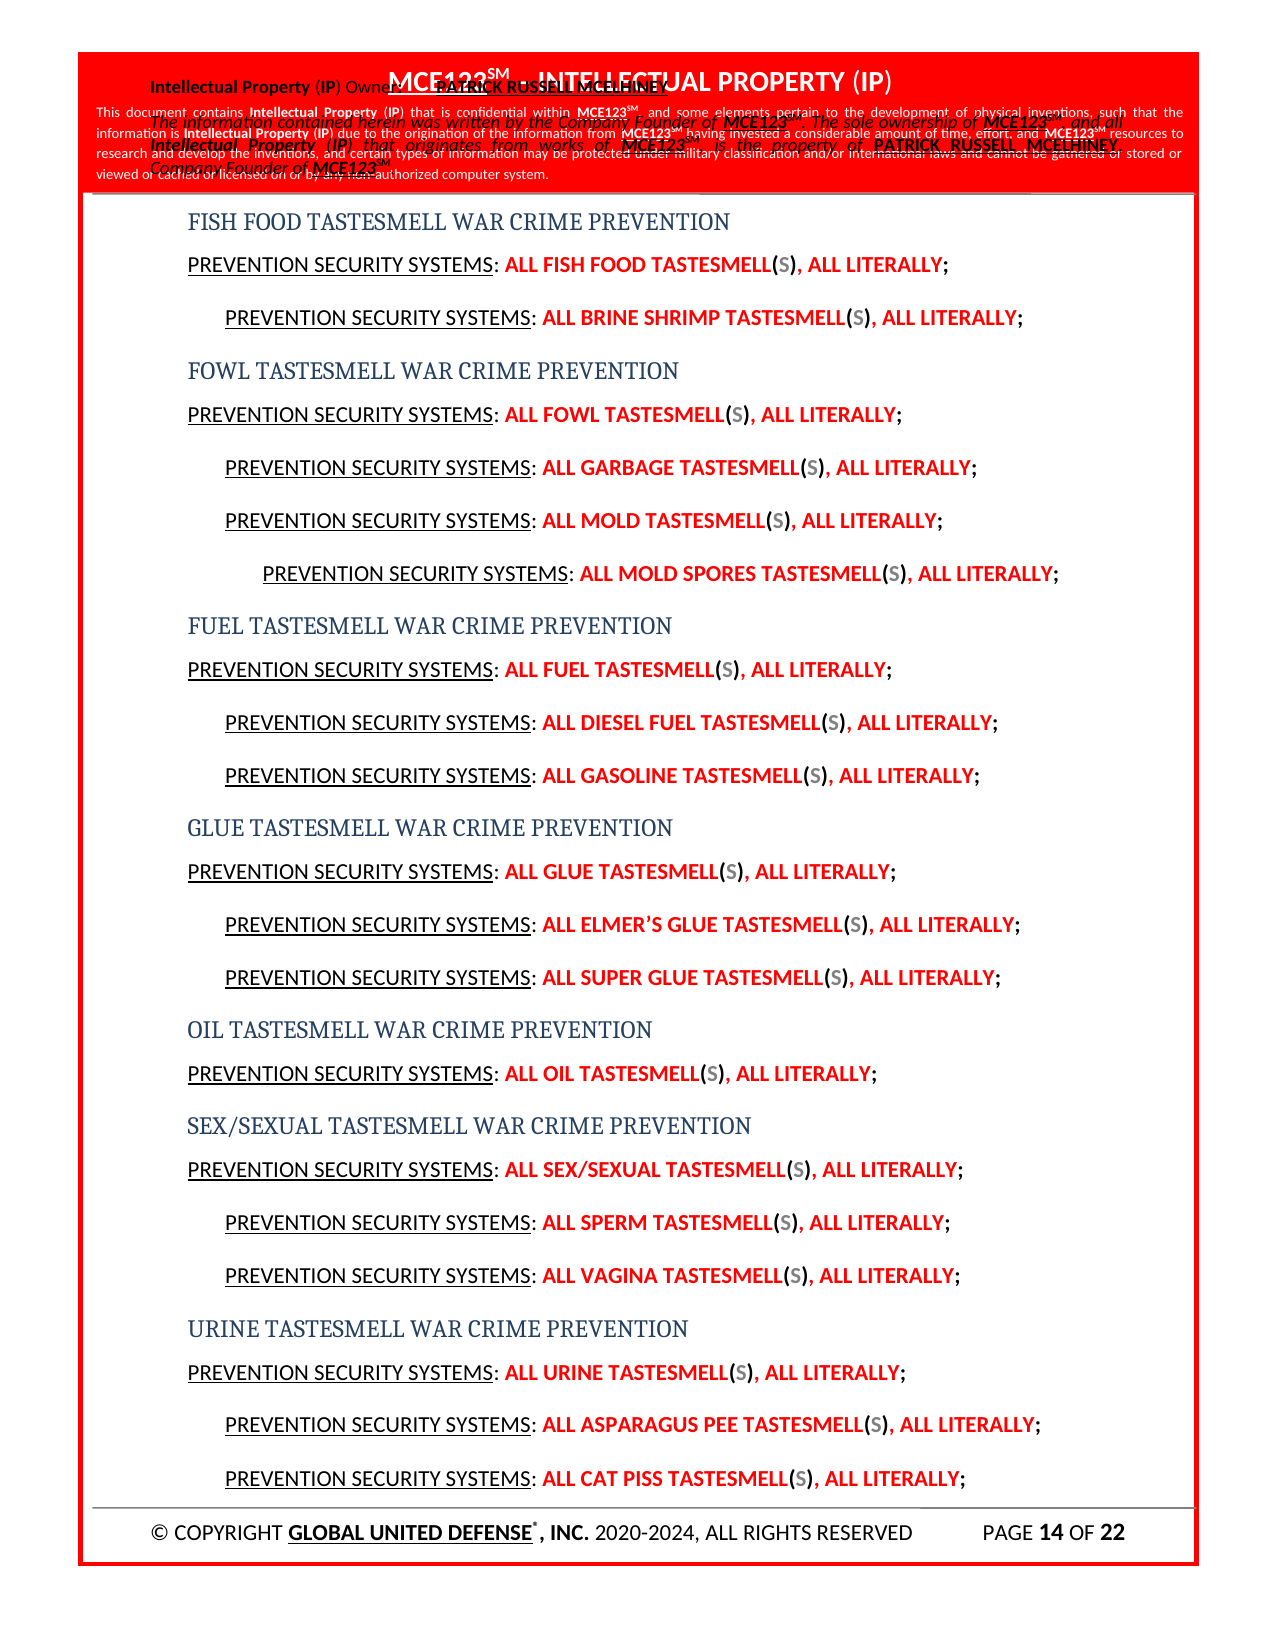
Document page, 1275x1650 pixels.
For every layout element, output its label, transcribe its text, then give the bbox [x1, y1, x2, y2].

text PREVENTION SECURITY SYSTEMS: ALL FOWL TASTESMELL(S), ALL LITERALLY; [187, 400, 1125, 428]
subtitle SEX/SEXUAL TASTESMELL WAR CRIME PREVENTION [187, 1112, 1125, 1141]
text PREVENTION SECURITY SYSTEMS: ALL ELMER’S GLUE TASTESMELL(S), ALL LITERALLY; [225, 910, 1125, 938]
text PREVENTION SECURITY SYSTEMS: ALL MOLD SPORES TASTESMELL(S), ALL LITERALLY; [262, 559, 1125, 587]
text PREVENTION SECURITY SYSTEMS: ALL ASPARAGUS PEE TASTESMELL(S), ALL LITERALLY; [225, 1411, 1125, 1439]
text PREVENTION SECURITY SYSTEMS: ALL SUPER GLUE TASTESMELL(S), ALL LITERALLY; [225, 963, 1125, 991]
text PREVENTION SECURITY SYSTEMS: ALL BRINE SHRIMP TASTESMELL(S), ALL LITERALLY; [225, 303, 1125, 332]
text PREVENTION SECURITY SYSTEMS: ALL GARBAGE TASTESMELL(S), ALL LITERALLY; [225, 453, 1125, 481]
subtitle FOWL TASTESMELL WAR CRIME PREVENTION [187, 357, 1125, 385]
subtitle FISH FOOD TASTESMELL WAR CRIME PREVENTION [187, 207, 1125, 236]
subtitle FUEL TASTESMELL WAR CRIME PREVENTION [187, 612, 1125, 641]
text PREVENTION SECURITY SYSTEMS: ALL GASOLINE TASTESMELL(S), ALL LITERALLY; [225, 761, 1125, 789]
subtitle GLUE TASTESMELL WAR CRIME PREVENTION [187, 814, 1125, 843]
text PREVENTION SECURITY SYSTEMS: ALL SEX/SEXUAL TASTESMELL(S), ALL LITERALLY; [187, 1155, 1125, 1183]
text PREVENTION SECURITY SYSTEMS: ALL VAGINA TASTESMELL(S), ALL LITERALLY; [225, 1261, 1125, 1289]
text PREVENTION SECURITY SYSTEMS: ALL FUEL TASTESMELL(S), ALL LITERALLY; [187, 655, 1125, 683]
text PREVENTION SECURITY SYSTEMS: ALL CAT PISS TASTESMELL(S), ALL LITERALLY; [225, 1464, 1125, 1492]
text PREVENTION SECURITY SYSTEMS: ALL MOLD TASTESMELL(S), ALL LITERALLY; [225, 506, 1125, 534]
text PREVENTION SECURITY SYSTEMS: ALL URINE TASTESMELL(S), ALL LITERALLY; [187, 1358, 1125, 1386]
text PREVENTION SECURITY SYSTEMS: ALL OIL TASTESMELL(S), ALL LITERALLY; [187, 1059, 1125, 1087]
text PREVENTION SECURITY SYSTEMS: ALL DIESEL FUEL TASTESMELL(S), ALL LITERALLY; [225, 708, 1125, 736]
text PREVENTION SECURITY SYSTEMS: ALL GLUE TASTESMELL(S), ALL LITERALLY; [187, 857, 1125, 885]
text PREVENTION SECURITY SYSTEMS: ALL SPERM TASTESMELL(S), ALL LITERALLY; [225, 1208, 1125, 1236]
subtitle OIL TASTESMELL WAR CRIME PREVENTION [187, 1016, 1125, 1045]
subtitle URINE TASTESMELL WAR CRIME PREVENTION [187, 1314, 1125, 1343]
text PREVENTION SECURITY SYSTEMS: ALL FISH FOOD TASTESMELL(S), ALL LITERALLY; [187, 251, 1125, 278]
